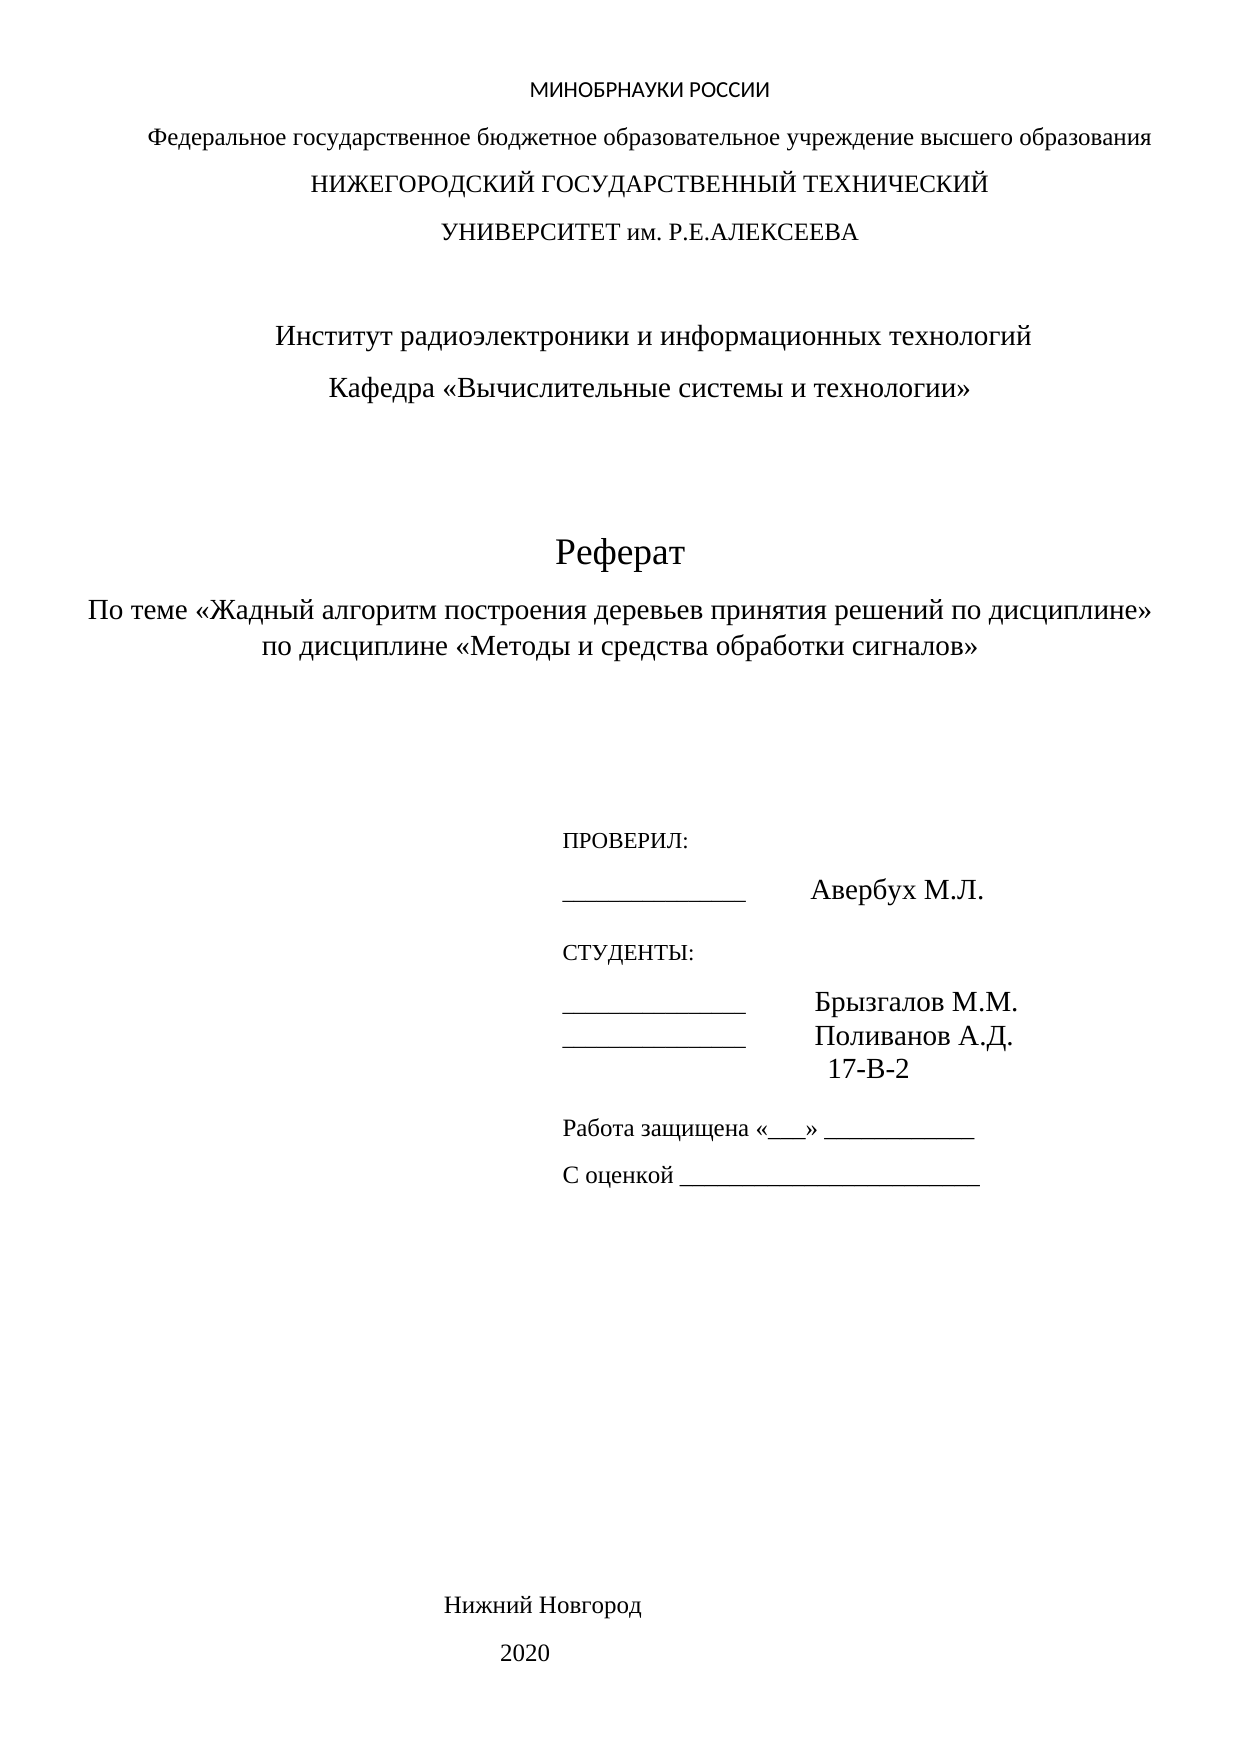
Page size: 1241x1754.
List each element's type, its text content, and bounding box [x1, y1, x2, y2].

text МИНОБРНАУКИ РОССИИ [134, 75, 1165, 103]
text ________________ Брызгалов М.М. [562, 984, 1165, 1018]
text ________________ Поливанов А.Д. [488, 1018, 1165, 1051]
text НИЖЕГОРОДСКИЙ ГОСУДАРСТВЕННЫЙ ТЕХНИЧЕСКИЙ [134, 169, 1165, 198]
text ________________ Авербух М.Л. [562, 872, 1165, 939]
text СТУДЕНТЫ: [562, 939, 1165, 966]
text Институт радиоэлектроники и информационных технологий [134, 318, 1165, 351]
text 2020 [75, 1638, 1165, 1666]
text По теме «Жадный алгоритм построения деревьев принятия решений по дисциплине» по дисциплине «Методы и средства обработки сигналов» [75, 592, 1165, 662]
text 17-В-2 [75, 1051, 1165, 1085]
text Реферат [75, 529, 1165, 572]
text Нижний Новгород [75, 1590, 1165, 1619]
text ПРОВЕРИЛ: [562, 827, 1165, 853]
text Федеральное государственное бюджетное образовательное учреждение высшего образования [134, 122, 1165, 151]
text Работа защищена «___» ____________ [562, 1113, 1165, 1142]
text Кафедра «Вычислительные системы и технологии» [134, 371, 1165, 404]
text УНИВЕРСИТЕТ им. Р.Е.АЛЕКСЕЕВА [134, 217, 1165, 246]
text С оценкой ________________________ [562, 1161, 1165, 1189]
